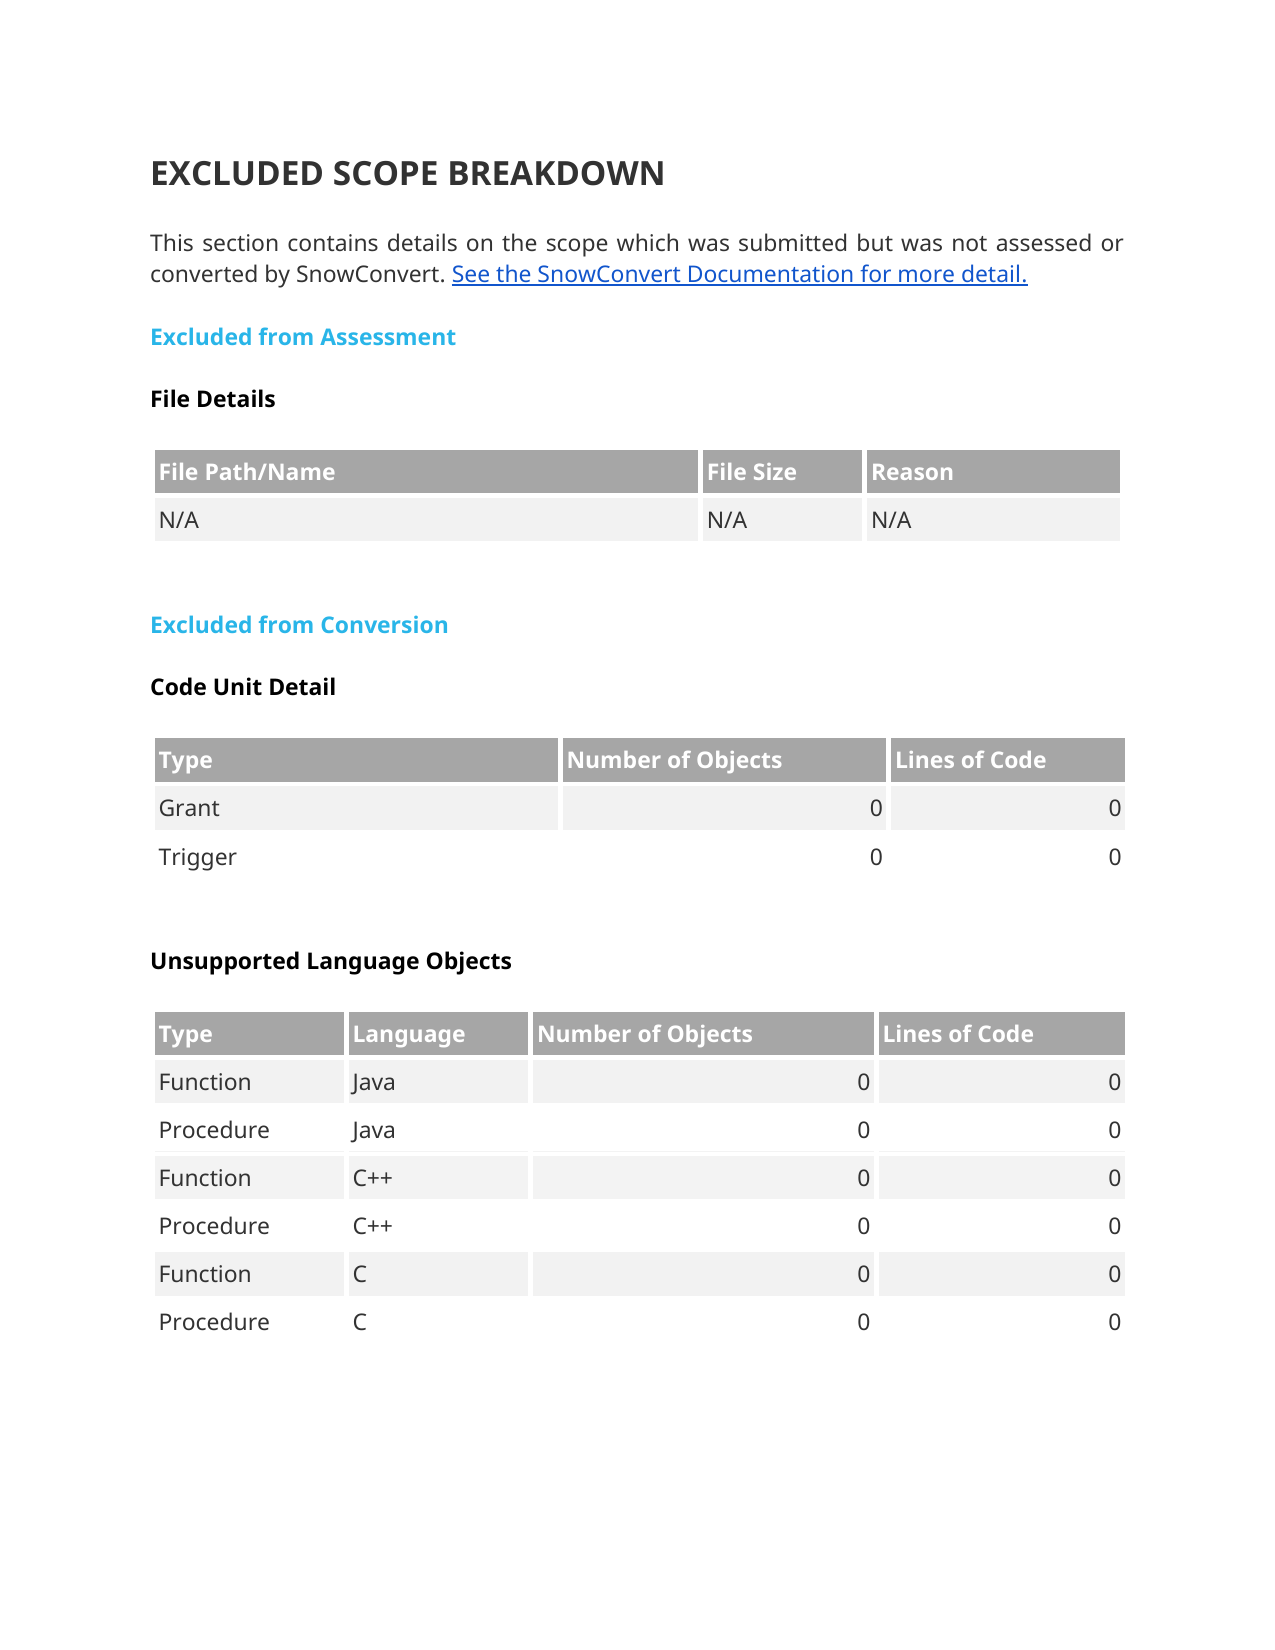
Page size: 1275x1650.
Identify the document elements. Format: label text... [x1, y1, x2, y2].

table_cell 0 [879, 1108, 1125, 1151]
table_header Number of Objects [533, 1012, 874, 1055]
table_cell 0 [563, 835, 886, 878]
table_cell Trigger [155, 835, 558, 878]
table_cell C [349, 1252, 528, 1296]
table_cell 0 [891, 786, 1125, 830]
table_cell Function [155, 1156, 344, 1199]
table_header File Size [703, 450, 862, 493]
table_cell N/A [155, 498, 698, 541]
subtitle Excluded from Conversion [150, 609, 1125, 640]
table_cell Function [155, 1060, 344, 1103]
table_cell 0 [533, 1060, 874, 1103]
table_cell 0 [879, 1252, 1125, 1296]
table_cell 0 [533, 1300, 874, 1343]
text This section contains details on the scope which was submitted but was not assessed or converted by SnowConvert. See the SnowConvert Documentation for more detail. [150, 195, 1125, 289]
subtitle Excluded from Assessment [150, 320, 1125, 352]
table_cell 0 [533, 1156, 874, 1199]
table_cell 0 [879, 1156, 1125, 1199]
table_cell 0 [891, 835, 1125, 878]
table_cell N/A [703, 498, 862, 541]
table_cell 0 [879, 1060, 1125, 1103]
table_cell 0 [563, 786, 886, 830]
table_header Reason [867, 450, 1120, 493]
table_header Lines of Code [879, 1012, 1125, 1055]
table_cell Procedure [155, 1204, 344, 1247]
table_cell N/A [867, 498, 1120, 541]
table_cell C [349, 1300, 528, 1343]
table_header Lines of Code [891, 738, 1125, 782]
table_header Number of Objects [563, 738, 886, 782]
table_header Language [349, 1012, 528, 1055]
table_cell Java [349, 1060, 528, 1103]
table_header File Path/Name [155, 450, 698, 493]
table_cell Java [349, 1108, 528, 1151]
table_cell C++ [349, 1156, 528, 1199]
subtitle EXCLUDED SCOPE BREAKDOWN [150, 150, 1125, 195]
table_header Type [155, 1012, 344, 1055]
subtitle Unsupported Language Objects [150, 945, 1125, 976]
subtitle Code Unit Detail [150, 671, 1125, 702]
table_cell Grant [155, 786, 558, 830]
table_cell Function [155, 1252, 344, 1296]
table_cell 0 [533, 1204, 874, 1247]
table_cell 0 [533, 1108, 874, 1151]
table_cell 0 [533, 1252, 874, 1296]
table_header Type [155, 738, 558, 782]
table_cell C++ [349, 1204, 528, 1247]
table_cell 0 [879, 1204, 1125, 1247]
table_cell 0 [879, 1300, 1125, 1343]
subtitle File Details [150, 383, 1125, 414]
table_cell Procedure [155, 1108, 344, 1151]
table_cell Procedure [155, 1300, 344, 1343]
